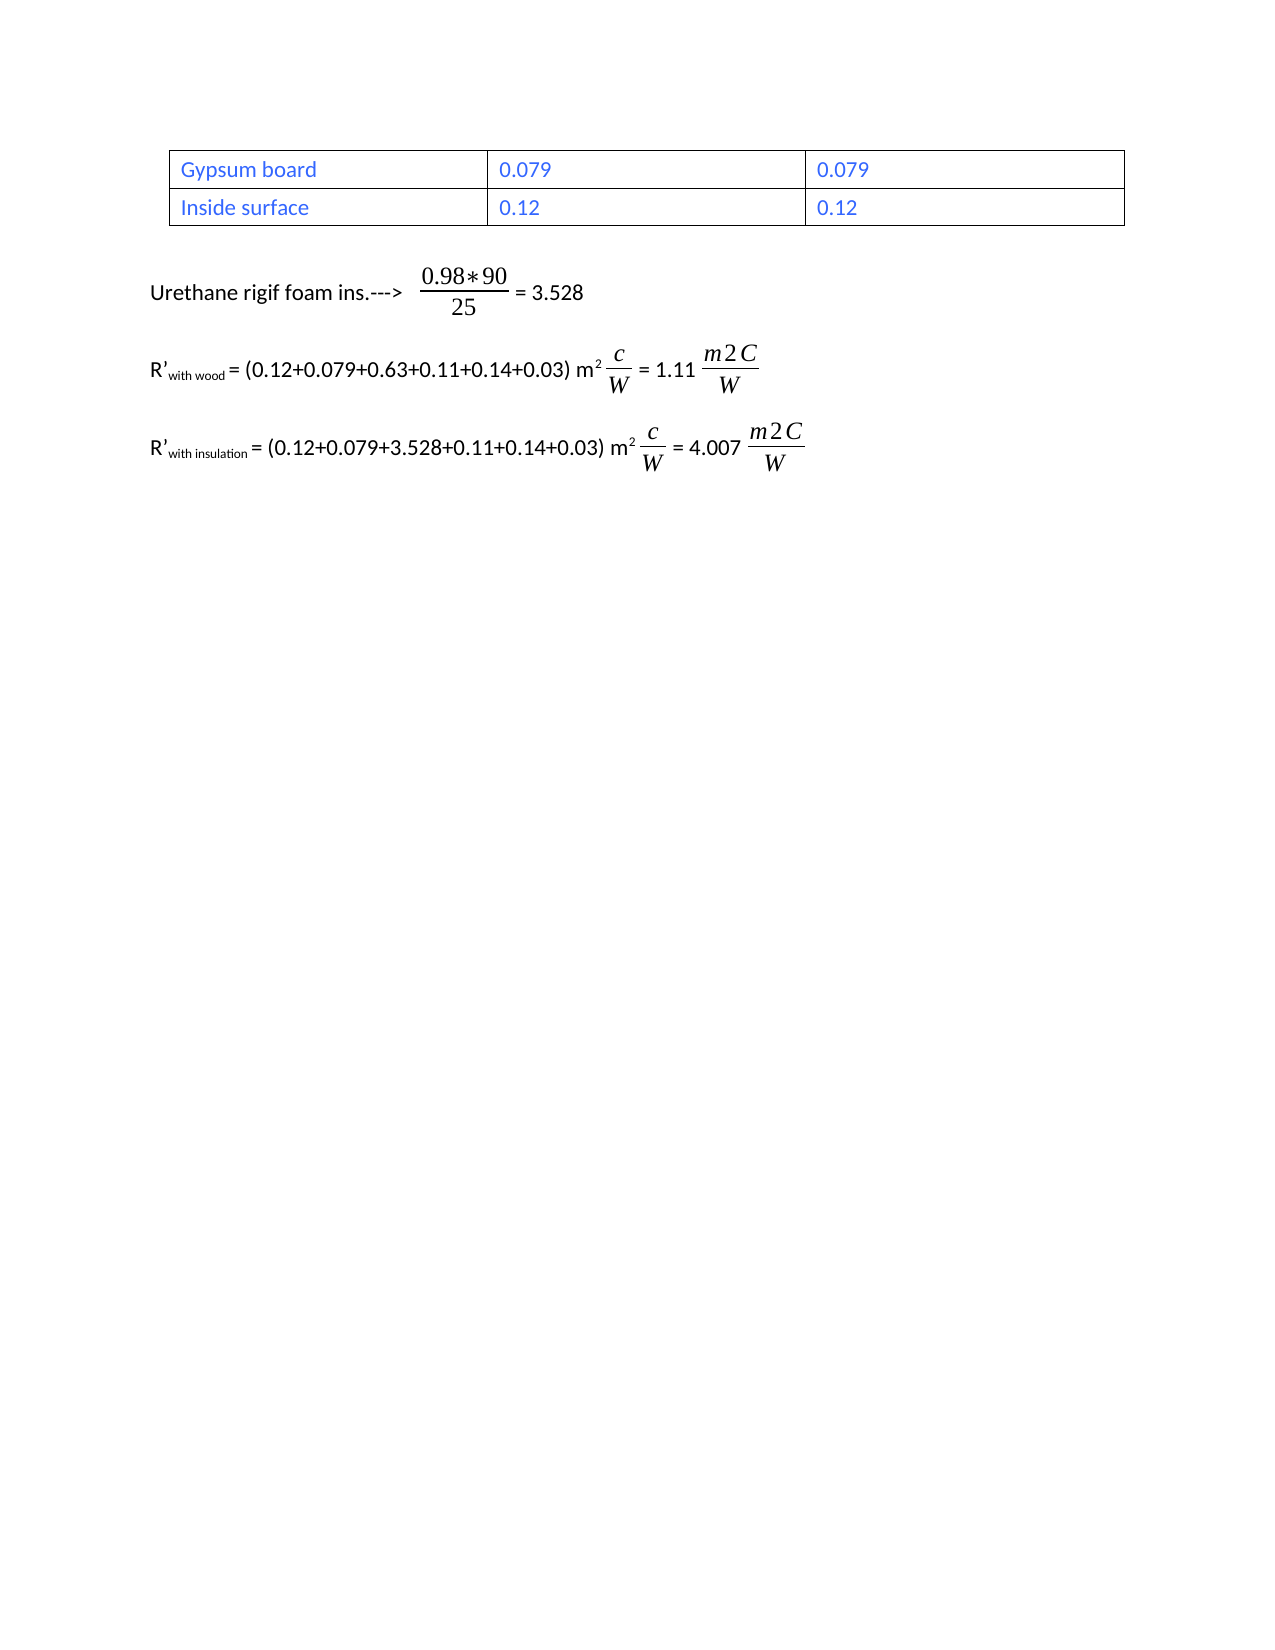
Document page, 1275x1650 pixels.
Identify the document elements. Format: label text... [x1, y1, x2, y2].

text R’with insulation = (0.12+0.079+3.528+0.11+0.14+0.03) m2 = 4.007 [150, 418, 1125, 477]
table_cell 0.079 [806, 151, 1124, 187]
text Urethane rigif foam ins.---> = 3.528 [150, 262, 1125, 321]
table_cell 0.12 [806, 189, 1124, 225]
table_cell 0.12 [488, 189, 805, 225]
table_cell Inside surface [170, 189, 487, 225]
text R’with wood = (0.12+0.079+0.63+0.11+0.14+0.03) m2 = 1.11 [150, 340, 1125, 399]
table_cell 0.079 [488, 151, 805, 187]
table_cell Gypsum board [170, 151, 487, 187]
